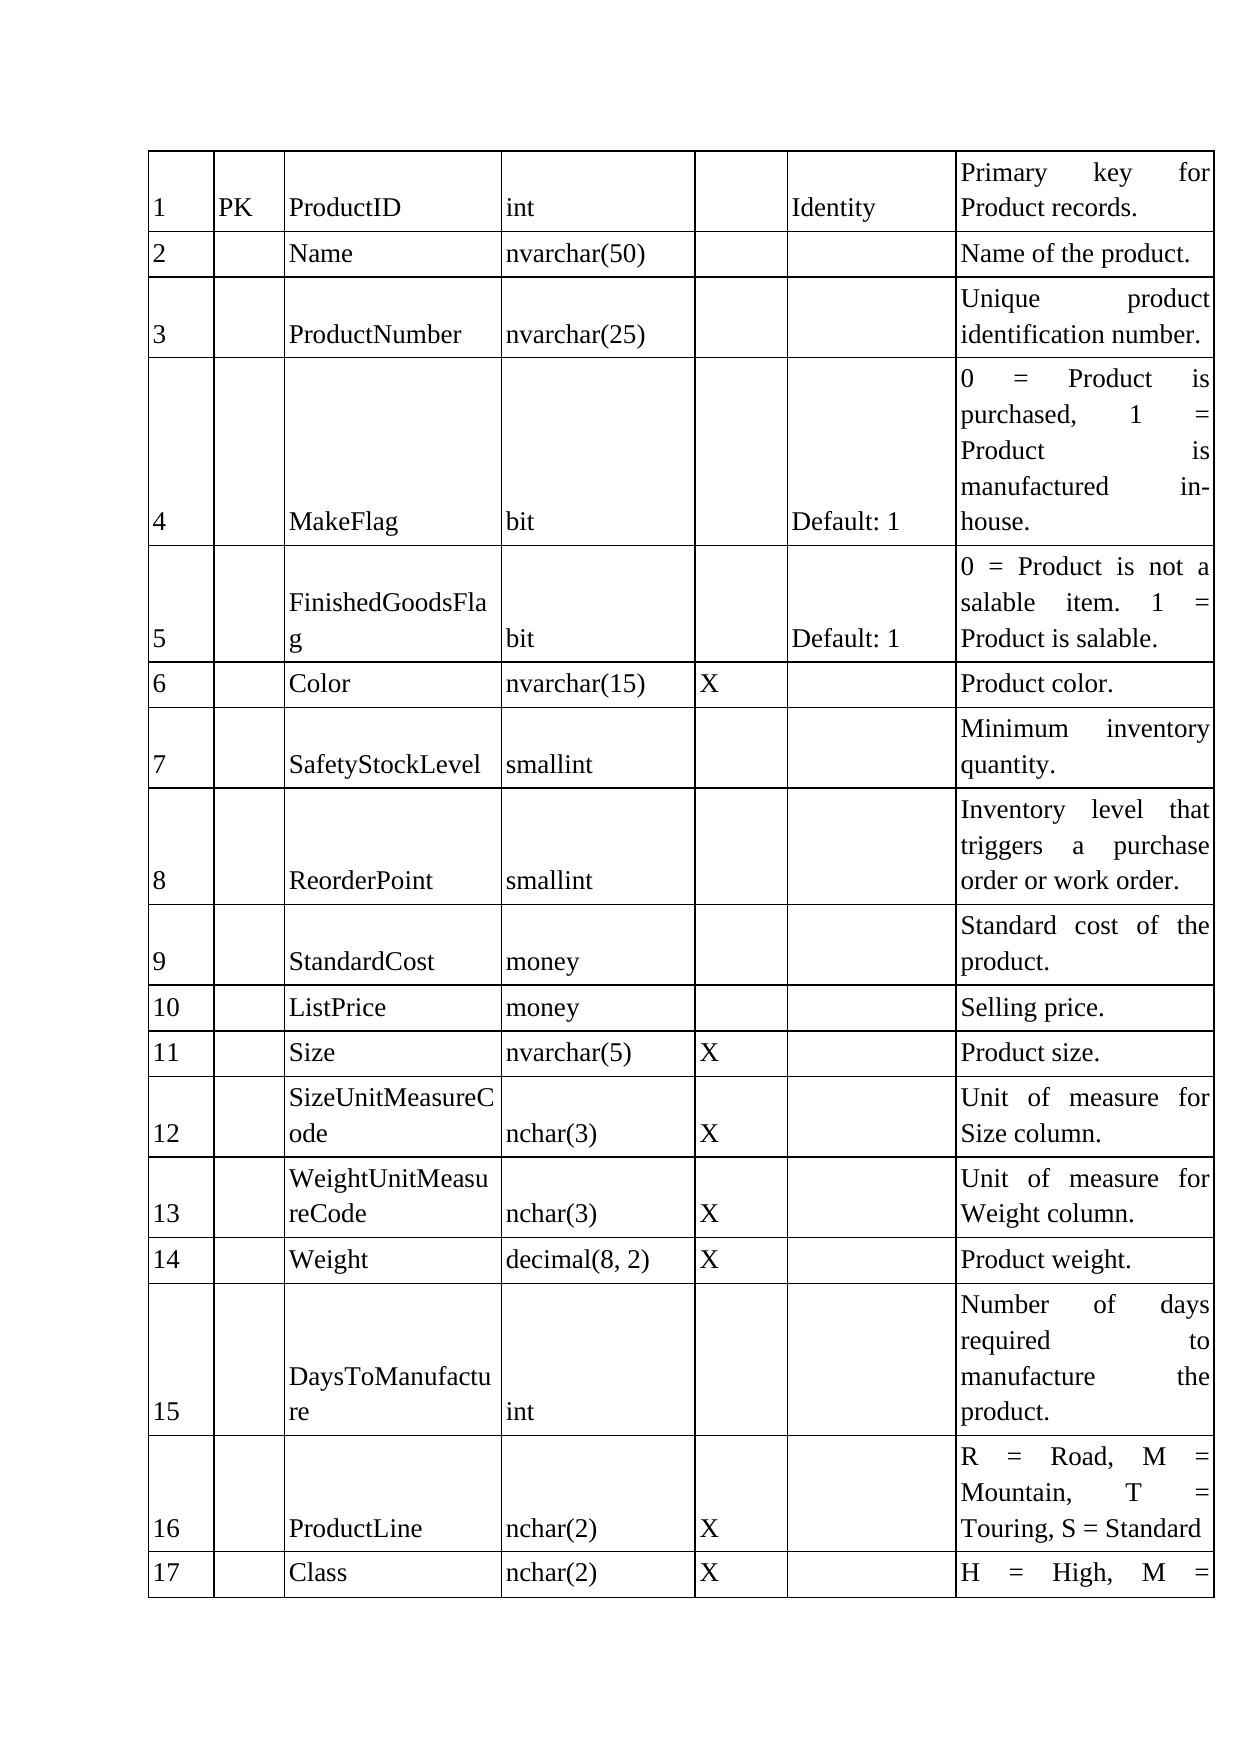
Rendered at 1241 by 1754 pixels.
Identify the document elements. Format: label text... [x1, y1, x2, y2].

table_cell SafetyStockLevel [285, 708, 501, 787]
table_cell 8 [149, 789, 213, 904]
table_cell [696, 986, 787, 1030]
table_cell [215, 1552, 284, 1596]
table_cell Unit of measure for Size column. [957, 1077, 1213, 1156]
table_cell Product color. [957, 663, 1213, 707]
table_cell [696, 358, 787, 545]
table_cell Color [285, 663, 501, 707]
table_cell [215, 358, 284, 545]
table_cell money [502, 986, 694, 1030]
table_cell [215, 546, 284, 661]
table_cell [788, 663, 955, 707]
table_cell 12 [149, 1077, 213, 1156]
table_cell [788, 708, 955, 787]
table_cell [696, 789, 787, 904]
table_cell [788, 905, 955, 984]
table_cell ProductNumber [285, 278, 501, 357]
table_cell Size [285, 1032, 501, 1076]
table_cell [215, 1077, 284, 1156]
table_cell 4 [149, 358, 213, 545]
table_cell 16 [149, 1436, 213, 1551]
table_cell [696, 905, 787, 984]
table_cell [788, 1552, 955, 1596]
table_cell nchar(3) [502, 1158, 694, 1237]
table_cell PK [215, 152, 284, 231]
table_cell Inventory level that triggers a purchase order or work order. [957, 789, 1213, 904]
table_cell decimal(8, 2) [502, 1238, 694, 1282]
table_cell FinishedGoodsFlag [285, 546, 501, 661]
table_cell StandardCost [285, 905, 501, 984]
table_cell [788, 1284, 955, 1434]
table_cell nchar(3) [502, 1077, 694, 1156]
table_cell smallint [502, 708, 694, 787]
table_cell [788, 1238, 955, 1282]
table_cell [696, 278, 787, 357]
table_cell nvarchar(25) [502, 278, 694, 357]
table_cell int [502, 1284, 694, 1434]
table_cell [215, 1238, 284, 1282]
table_cell Minimum inventory quantity. [957, 708, 1213, 787]
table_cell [957, 1552, 1213, 1596]
table_cell [215, 232, 284, 276]
table_cell [215, 986, 284, 1030]
table_cell 9 [149, 905, 213, 984]
table_cell Default: 1 [788, 358, 955, 545]
table_cell 7 [149, 708, 213, 787]
table_cell SizeUnitMeasureCode [285, 1077, 501, 1156]
table_cell [215, 905, 284, 984]
table_cell Unique product identification number. [957, 278, 1213, 357]
table_cell Name [285, 232, 501, 276]
table_cell 0 = Product is purchased, 1 = Product is manufactured in-house. [957, 358, 1213, 545]
table_cell ProductID [285, 152, 501, 231]
table_cell [788, 789, 955, 904]
table_cell [215, 789, 284, 904]
table_cell Product weight. [957, 1238, 1213, 1282]
table_cell Class [285, 1552, 501, 1596]
table_cell Product size. [957, 1032, 1213, 1076]
table_cell [696, 1284, 787, 1434]
table_cell Selling price. [957, 986, 1213, 1030]
table_cell 17 [149, 1552, 213, 1596]
table_cell [215, 663, 284, 707]
table_cell [788, 1032, 955, 1076]
table_cell [696, 708, 787, 787]
table_cell MakeFlag [285, 358, 501, 545]
table_cell [788, 986, 955, 1030]
table_cell X [696, 1077, 787, 1156]
table_cell [215, 1158, 284, 1237]
table_cell WeightUnitMeasureCode [285, 1158, 501, 1237]
table_cell nvarchar(15) [502, 663, 694, 707]
table_cell Number of days required to manufacture the product. [957, 1284, 1213, 1434]
table_cell [788, 1077, 955, 1156]
table_cell 13 [149, 1158, 213, 1237]
table_cell [788, 1436, 955, 1551]
table_cell [696, 152, 787, 231]
table_cell smallint [502, 789, 694, 904]
table_cell Default: 1 [788, 546, 955, 661]
table_cell Primary key for Product records. [957, 152, 1213, 231]
table_cell money [502, 905, 694, 984]
table_cell [696, 232, 787, 276]
table_cell 3 [149, 278, 213, 357]
table_cell Identity [788, 152, 955, 231]
table_cell X [696, 1436, 787, 1551]
table_cell [215, 708, 284, 787]
table_cell Unit of measure for Weight column. [957, 1158, 1213, 1237]
table_cell bit [502, 546, 694, 661]
table_cell 10 [149, 986, 213, 1030]
table_cell Name of the product. [957, 232, 1213, 276]
table_cell X [696, 1032, 787, 1076]
table_cell Weight [285, 1238, 501, 1282]
table_cell ListPrice [285, 986, 501, 1030]
table_cell X [696, 1552, 787, 1596]
table_cell 15 [149, 1284, 213, 1434]
table_cell [215, 1436, 284, 1551]
table_cell R = Road, M = Mountain, T = Touring, S = Standard [957, 1436, 1213, 1551]
table_cell 1 [149, 152, 213, 231]
table_cell X [696, 1158, 787, 1237]
table_cell Standard cost of the product. [957, 905, 1213, 984]
table_cell 14 [149, 1238, 213, 1282]
table_cell [788, 232, 955, 276]
table_cell 0 = Product is not a salable item. 1 = Product is salable. [957, 546, 1213, 661]
table_cell nchar(2) [502, 1436, 694, 1551]
table_cell [788, 1158, 955, 1237]
table_cell [215, 1284, 284, 1434]
table_cell DaysToManufacture [285, 1284, 501, 1434]
table_cell [788, 278, 955, 357]
table_cell int [502, 152, 694, 231]
table_cell nvarchar(5) [502, 1032, 694, 1076]
table_cell [215, 1032, 284, 1076]
table_cell 11 [149, 1032, 213, 1076]
table_cell nvarchar(50) [502, 232, 694, 276]
table_cell X [696, 663, 787, 707]
table_cell bit [502, 358, 694, 545]
table_cell [696, 546, 787, 661]
table_cell 2 [149, 232, 213, 276]
table_cell nchar(2) [502, 1552, 694, 1596]
table_cell ProductLine [285, 1436, 501, 1551]
table_cell 5 [149, 546, 213, 661]
table_cell X [696, 1238, 787, 1282]
table_cell ReorderPoint [285, 789, 501, 904]
table_cell 6 [149, 663, 213, 707]
table_cell [215, 278, 284, 357]
